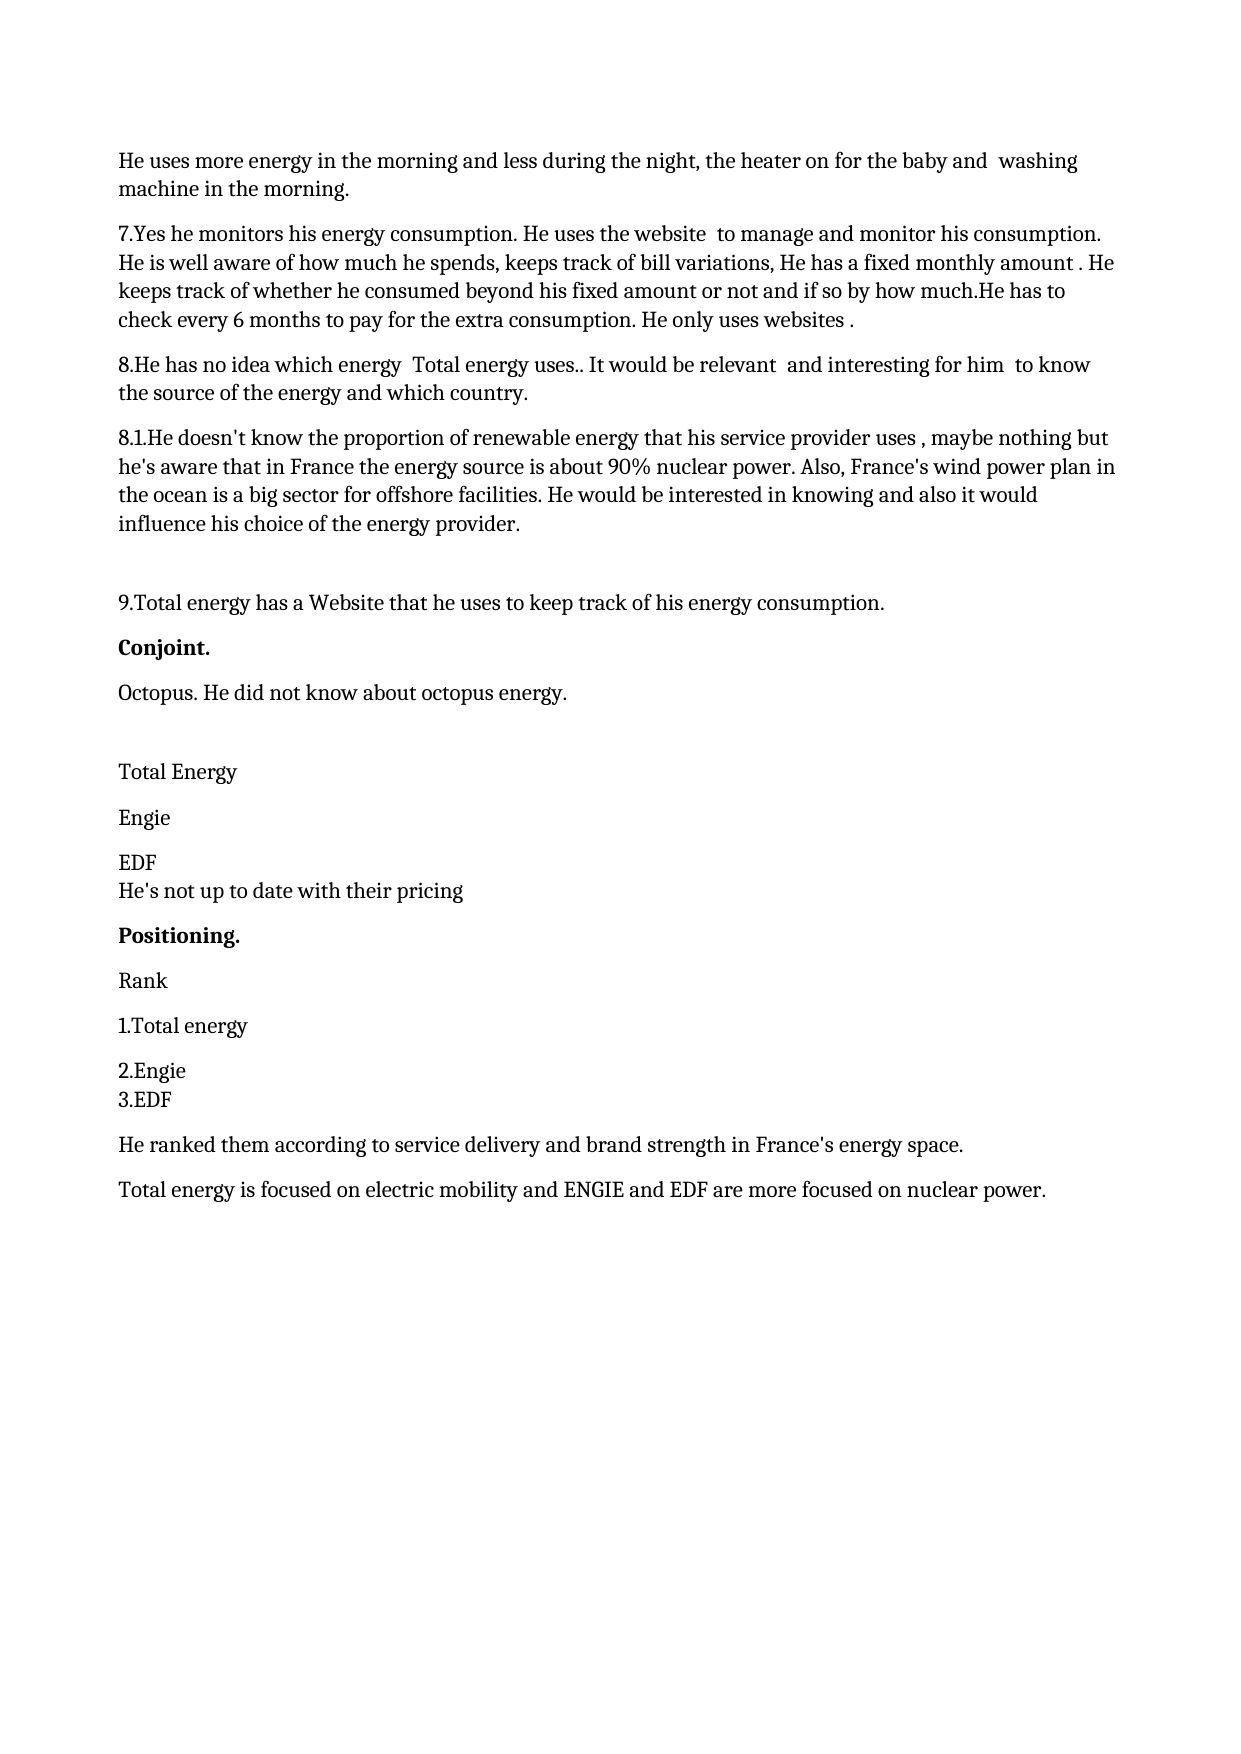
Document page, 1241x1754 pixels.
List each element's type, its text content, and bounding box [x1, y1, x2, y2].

text Engie [118, 804, 1122, 831]
text Octopus. He did not know about octopus energy. [118, 680, 1122, 740]
text 9.Total energy has a Website that he uses to keep track of his energy consumption. [118, 590, 1122, 616]
text Total Energy [118, 759, 1122, 786]
text EDF He's not up to date with their pricing [118, 849, 1122, 904]
text Positioning. [118, 923, 1122, 949]
text 1.Total energy [118, 1013, 1122, 1039]
text Total energy is focused on electric mobility and ENGIE and EDF are more focused on nuclear power. [118, 1177, 1122, 1203]
text Rank [118, 968, 1122, 994]
text 8.1.He doesn't know the proportion of renewable energy that his service provider uses , maybe nothing but he's aware that in France the energy source is about 90% nuclear power. Also, France's wind power plan in the ocean is a big sector for offshore facilities. He would be interested in knowing and also it would influence his choice of the energy provider. [118, 425, 1122, 571]
text He ranked them according to service delivery and brand strength in France's energy space. [118, 1132, 1122, 1158]
text 2.Engie 3.EDF [118, 1058, 1122, 1113]
text 8.He has no idea which energy Total energy uses.. It would be relevant and interesting for him to know the source of the energy and which country. [118, 352, 1122, 406]
text Conjoint. [118, 635, 1122, 661]
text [118, 148, 1122, 202]
text 7.Yes he monitors his energy consumption. He uses the website to manage and monitor his consumption. He is well aware of how much he spends, keeps track of bill variations, He has a fixed monthly amount . He keeps track of whether he consumed beyond his fixed amount or not and if so by how much.He has to check every 6 months to pay for the extra consumption. He only uses websites . [118, 221, 1122, 333]
